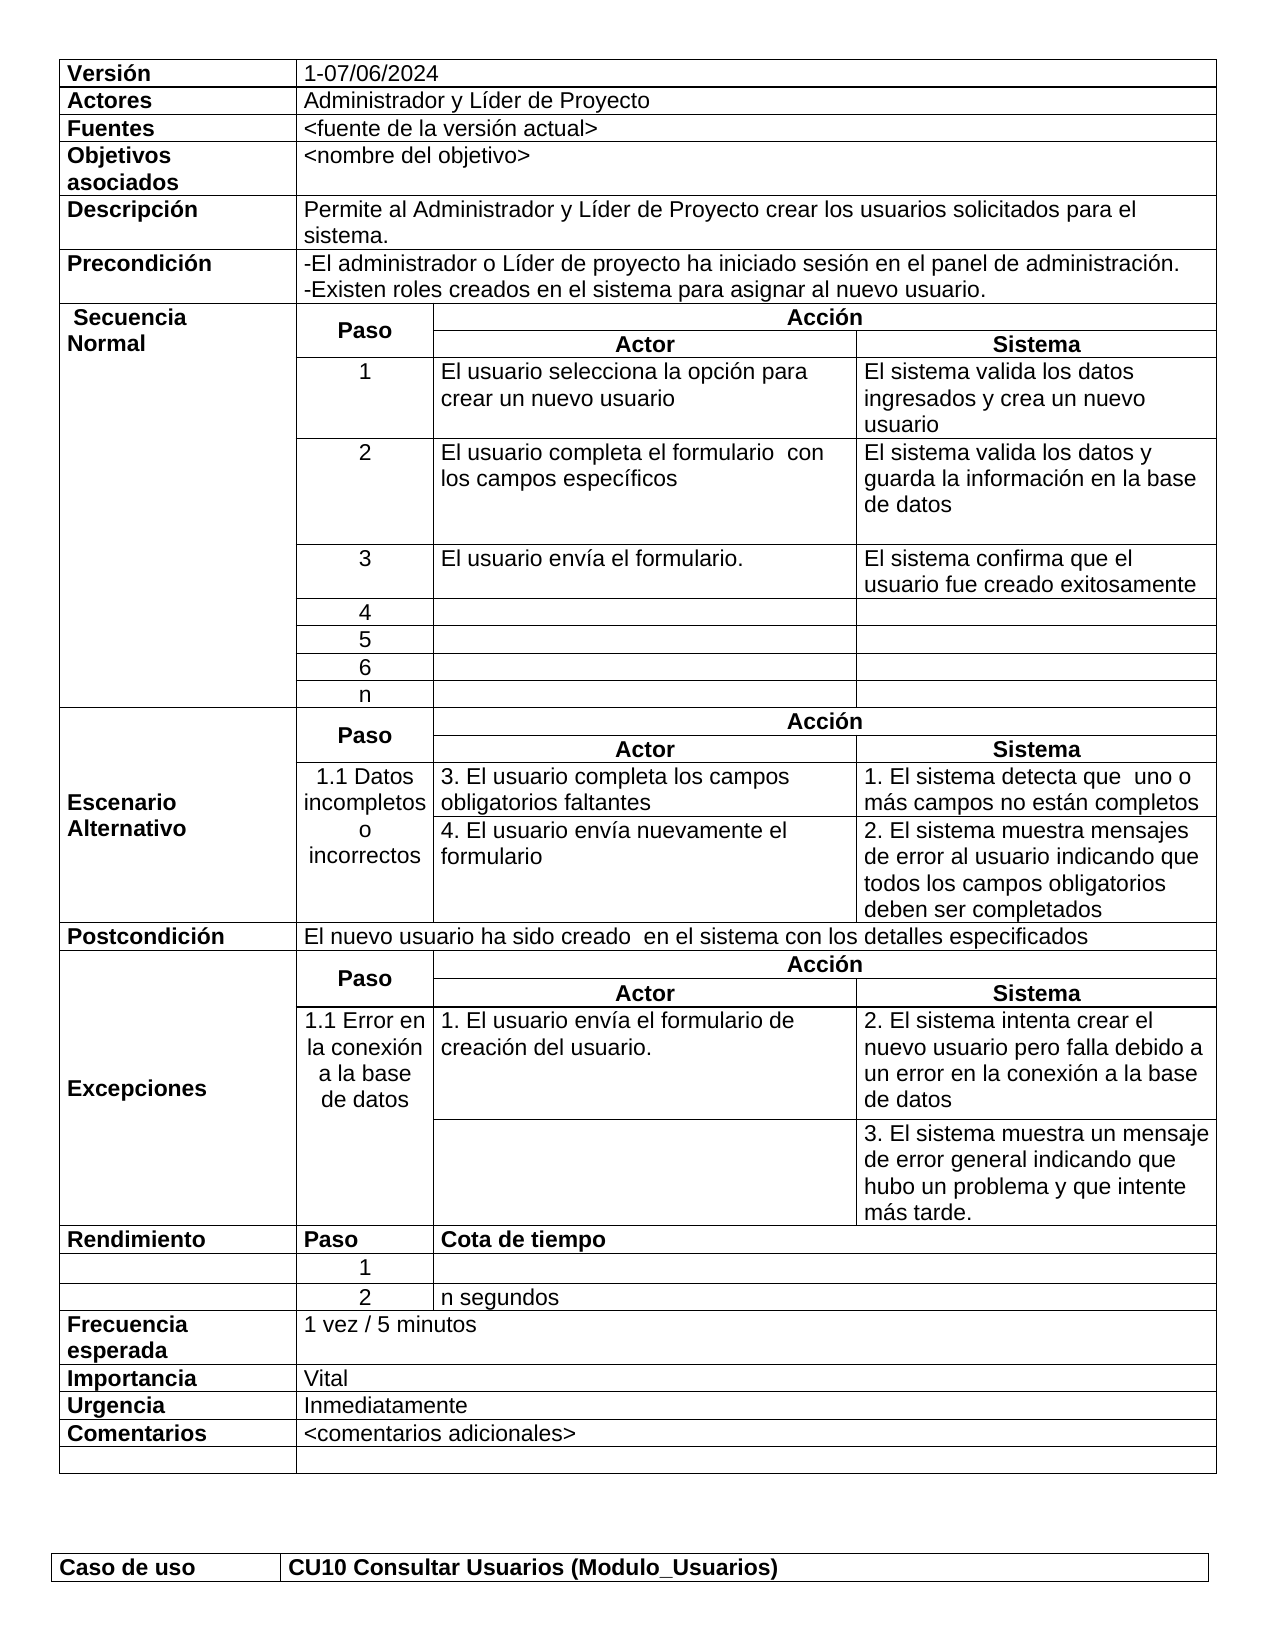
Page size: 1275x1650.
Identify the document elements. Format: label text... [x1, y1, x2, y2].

table_cell 2 [297, 439, 433, 544]
table_cell Acción [434, 951, 1216, 978]
table_cell 6 [297, 654, 433, 680]
table_cell 2. El sistema muestra mensajes de error al usuario indicando que todos los campos obligatorios deben ser completados [857, 817, 1216, 922]
table_cell Comentarios [60, 1420, 296, 1446]
table_cell Importancia [60, 1365, 296, 1391]
table_cell 5 [297, 626, 433, 652]
table_cell El usuario selecciona la opción para crear un nuevo usuario [434, 358, 856, 437]
table_cell [434, 599, 856, 625]
table_cell Actor [434, 331, 856, 357]
table_cell 4 [297, 599, 433, 625]
table_cell 1.1 Error en la conexión a la base de datos [297, 1008, 433, 1225]
table_cell 3 [297, 545, 433, 598]
table_cell [434, 1254, 1216, 1282]
table_cell <comentarios adicionales> [297, 1420, 1216, 1446]
table_cell Escenario Alternativo [60, 708, 296, 922]
table_cell Actores [60, 88, 296, 114]
table_cell Actor [434, 979, 856, 1006]
table_cell El sistema valida los datos ingresados y crea un nuevo usuario [857, 358, 1216, 437]
table_cell Paso [297, 951, 433, 1006]
table_cell Paso [297, 304, 433, 357]
table_cell Fuentes [60, 115, 296, 141]
table_cell Paso [297, 708, 433, 762]
table_cell [857, 626, 1216, 652]
table_cell Objetivos asociados [60, 142, 296, 195]
table_cell Secuencia Normal [60, 304, 296, 707]
table_cell Urgencia [60, 1392, 296, 1418]
table_cell Descripción [60, 196, 296, 249]
table_cell Inmediatamente [297, 1392, 1216, 1418]
table_cell [60, 1284, 296, 1310]
table_cell 2 [297, 1284, 433, 1310]
table_cell Vital [297, 1365, 1216, 1391]
table_cell 1 vez / 5 minutos [297, 1311, 1216, 1364]
table_cell <fuente de la versión actual> [297, 115, 1216, 141]
table_cell Sistema [857, 736, 1216, 762]
table_cell El sistema confirma que el usuario fue creado exitosamente [857, 545, 1216, 598]
table_header CU10 Consultar Usuarios (Modulo_Usuarios) [281, 1554, 1208, 1581]
table_cell Acción [434, 708, 1216, 734]
table_cell -El administrador o Líder de proyecto ha iniciado sesión en el panel de administración. -Existen roles creados en el sistema para asignar al nuevo usuario. [297, 250, 1216, 302]
table_cell Frecuencia esperada [60, 1311, 296, 1364]
table_cell Sistema [857, 979, 1216, 1006]
table_cell Acción [434, 304, 1216, 330]
table_cell Cota de tiempo [434, 1226, 1216, 1253]
table_cell Precondición [60, 250, 296, 302]
table_cell <nombre del objetivo> [297, 142, 1216, 195]
table_cell 1 [297, 358, 433, 437]
table_cell [434, 1120, 856, 1225]
table_cell 2. El sistema intenta crear el nuevo usuario pero falla debido a un error en la conexión a la base de datos [857, 1008, 1216, 1119]
table_cell [857, 654, 1216, 680]
table_cell El nuevo usuario ha sido creado en el sistema con los detalles especificados [297, 923, 1216, 949]
table_cell n segundos [434, 1284, 1216, 1310]
table_cell [60, 1447, 296, 1473]
table_cell [434, 654, 856, 680]
table_cell [857, 599, 1216, 625]
table_cell [857, 681, 1216, 707]
table_cell 3. El usuario completa los campos obligatorios faltantes [434, 763, 856, 816]
table_cell [434, 626, 856, 652]
table_cell 1 [297, 1254, 433, 1282]
table_cell 1. El usuario envía el formulario de creación del usuario. [434, 1008, 856, 1119]
table_cell [297, 1447, 1216, 1473]
table_cell 1. El sistema detecta que uno o más campos no están completos [857, 763, 1216, 816]
table_cell Postcondición [60, 923, 296, 949]
table_cell 1.1 Datos incompletos o incorrectos [297, 763, 433, 922]
table_cell Permite al Administrador y Líder de Proyecto crear los usuarios solicitados para el sistema. [297, 196, 1216, 249]
table_header Caso de uso [52, 1554, 280, 1581]
table_cell n [297, 681, 433, 707]
table_cell [434, 681, 856, 707]
table_cell 3. El sistema muestra un mensaje de error general indicando que hubo un problema y que intente más tarde. [857, 1120, 1216, 1225]
table_cell [60, 1254, 296, 1282]
table_cell Excepciones [60, 951, 296, 1225]
table_cell Paso [297, 1226, 433, 1253]
table_cell El usuario completa el formulario con los campos específicos [434, 439, 856, 544]
table_cell Administrador y Líder de Proyecto [297, 88, 1216, 114]
table_cell Actor [434, 736, 856, 762]
table_cell 1-07/06/2024 [297, 60, 1216, 86]
table_cell El sistema valida los datos y guarda la información en la base de datos [857, 439, 1216, 544]
table_cell Rendimiento [60, 1226, 296, 1253]
table_cell El usuario envía el formulario. [434, 545, 856, 598]
table_cell Versión [60, 60, 296, 86]
table_cell Sistema [857, 331, 1216, 357]
table_cell 4. El usuario envía nuevamente el formulario [434, 817, 856, 922]
